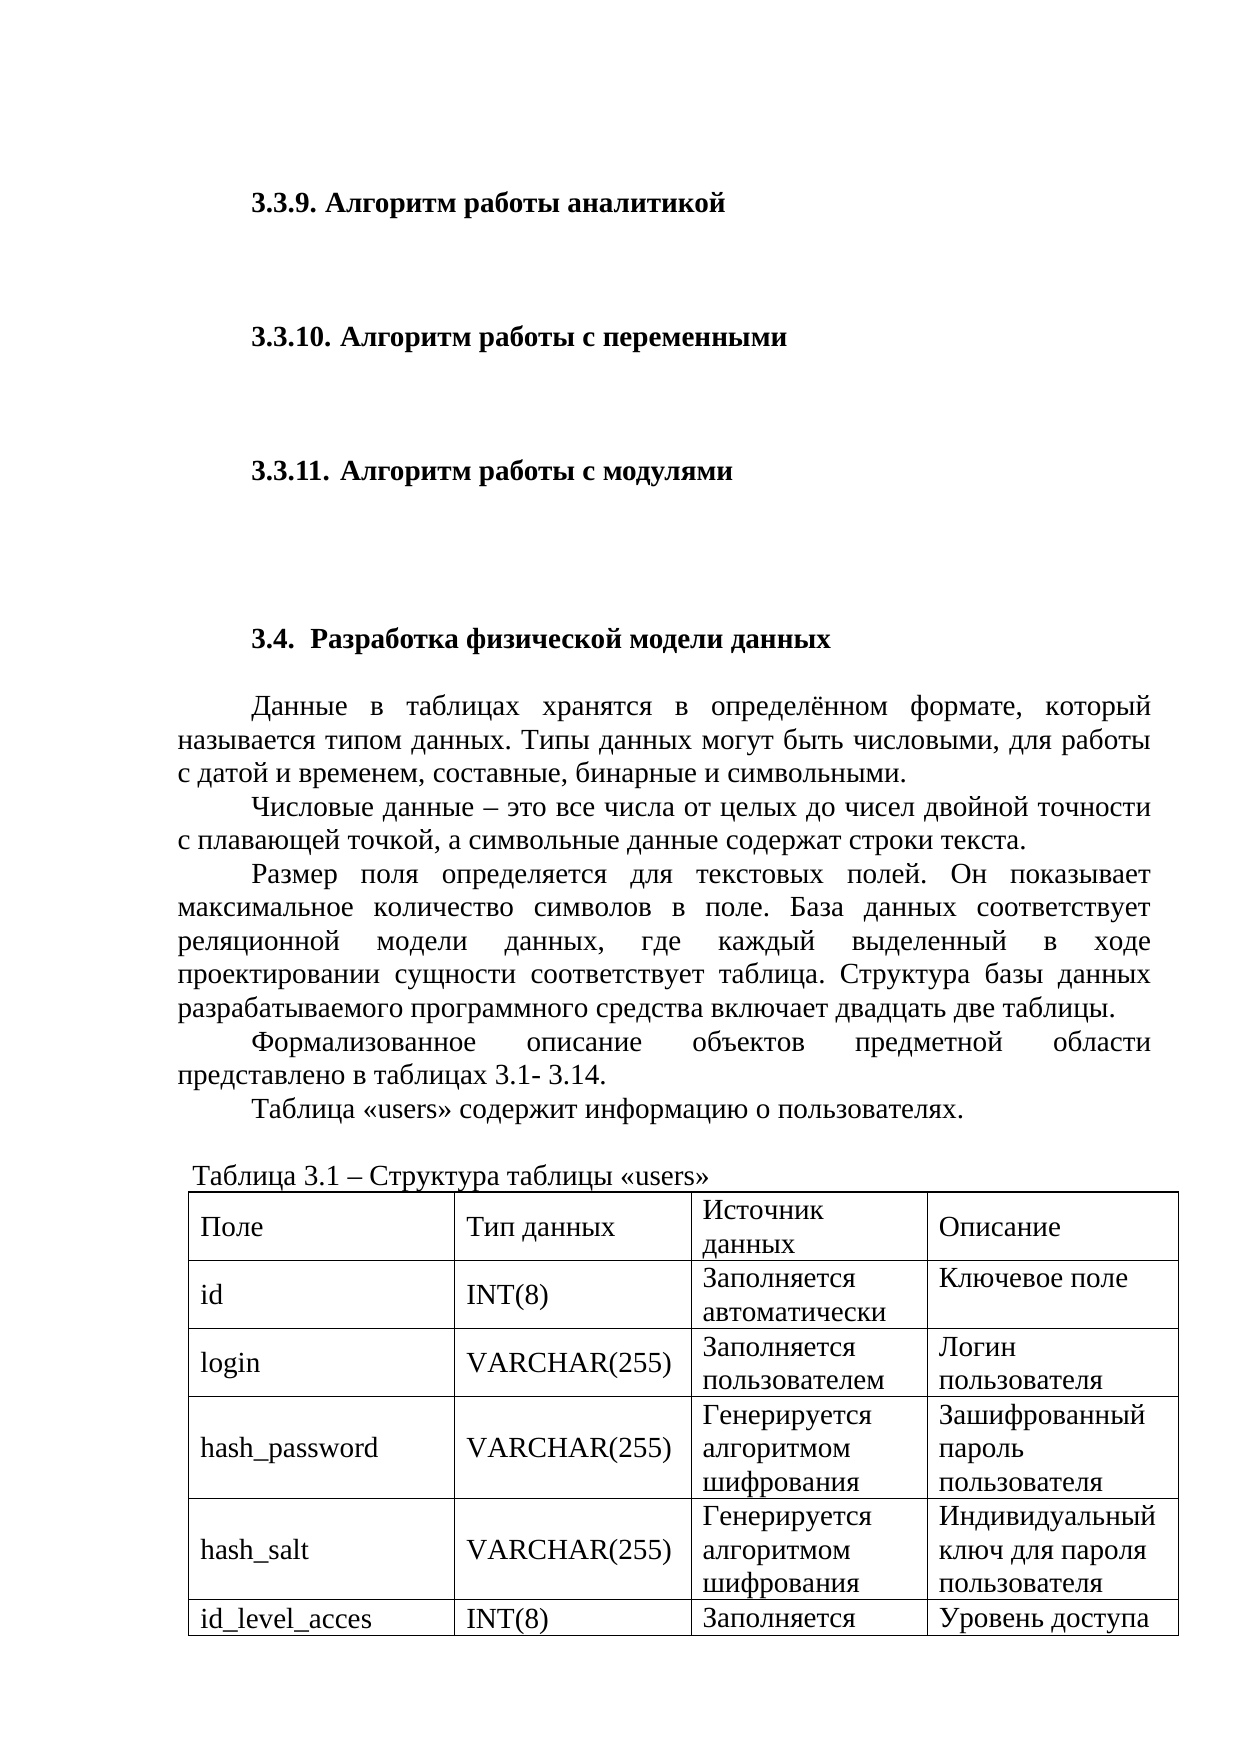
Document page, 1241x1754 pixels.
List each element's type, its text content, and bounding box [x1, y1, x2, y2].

table_header Описание [928, 1193, 1178, 1259]
table_cell VARCHAR(255) [455, 1397, 691, 1497]
text Формализованное описание объектов предметной области представлено в таблицах 3.1- 3.14. [177, 1024, 1152, 1091]
table_cell VARCHAR(255) [455, 1329, 691, 1396]
table_header Тип данных [455, 1193, 691, 1259]
text Таблица 3.1 – Структура таблицы «users» [177, 1158, 1164, 1191]
table_cell Ключевое поле [928, 1261, 1178, 1328]
table_cell hash_salt [189, 1499, 454, 1599]
list Алгоритм работы с переменными [177, 319, 1152, 353]
table_cell INT(8) [455, 1261, 691, 1328]
table_cell Зашифрованный пароль пользователя [928, 1397, 1178, 1497]
table_cell Логин пользователя [928, 1329, 1178, 1396]
table_cell Генерируется алгоритмом шифрования [692, 1397, 927, 1497]
table_cell id [189, 1261, 454, 1328]
table_cell Заполняется пользователем [692, 1329, 927, 1396]
list Алгоритм работы аналитикой [177, 185, 1152, 219]
list Алгоритм работы с модулями [177, 453, 1152, 487]
table_header Поле [189, 1193, 454, 1259]
list Разработка физической модели данных [177, 621, 1152, 655]
table_cell INT(8) [455, 1600, 691, 1635]
text Размер поля определяется для текстовых полей. Он показывает максимальное количество символов в поле. База данных соответствует реляционной модели данных, где каждый выделенный в ходе проектировании сущности соответствует таблица. Структура базы данных разрабатываемого программного средства включает двадцать две таблицы. [177, 856, 1152, 1024]
table_cell id_level_acces [189, 1600, 454, 1635]
text Таблица «users» содержит информацию о пользователях. [177, 1091, 1152, 1124]
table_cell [692, 1600, 927, 1635]
table_cell Генерируется алгоритмом шифрования [692, 1499, 927, 1599]
table_cell VARCHAR(255) [455, 1499, 691, 1599]
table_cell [928, 1600, 1178, 1635]
table_cell Индивидуальный ключ для пароля пользователя [928, 1499, 1178, 1599]
table_cell login [189, 1329, 454, 1396]
table_header Источник данных [692, 1193, 927, 1259]
text Числовые данные – это все числа от целых до чисел двойной точности с плавающей точкой, а символьные данные содержат строки текста. [177, 789, 1152, 856]
text Данные в таблицах хранятся в определённом формате, который называется типом данных. Типы данных могут быть числовыми, для работы с датой и временем, составные, бинарные и символьными. [177, 688, 1152, 789]
table_cell hash_password [189, 1397, 454, 1497]
table_cell Заполняется автоматически [692, 1261, 927, 1328]
